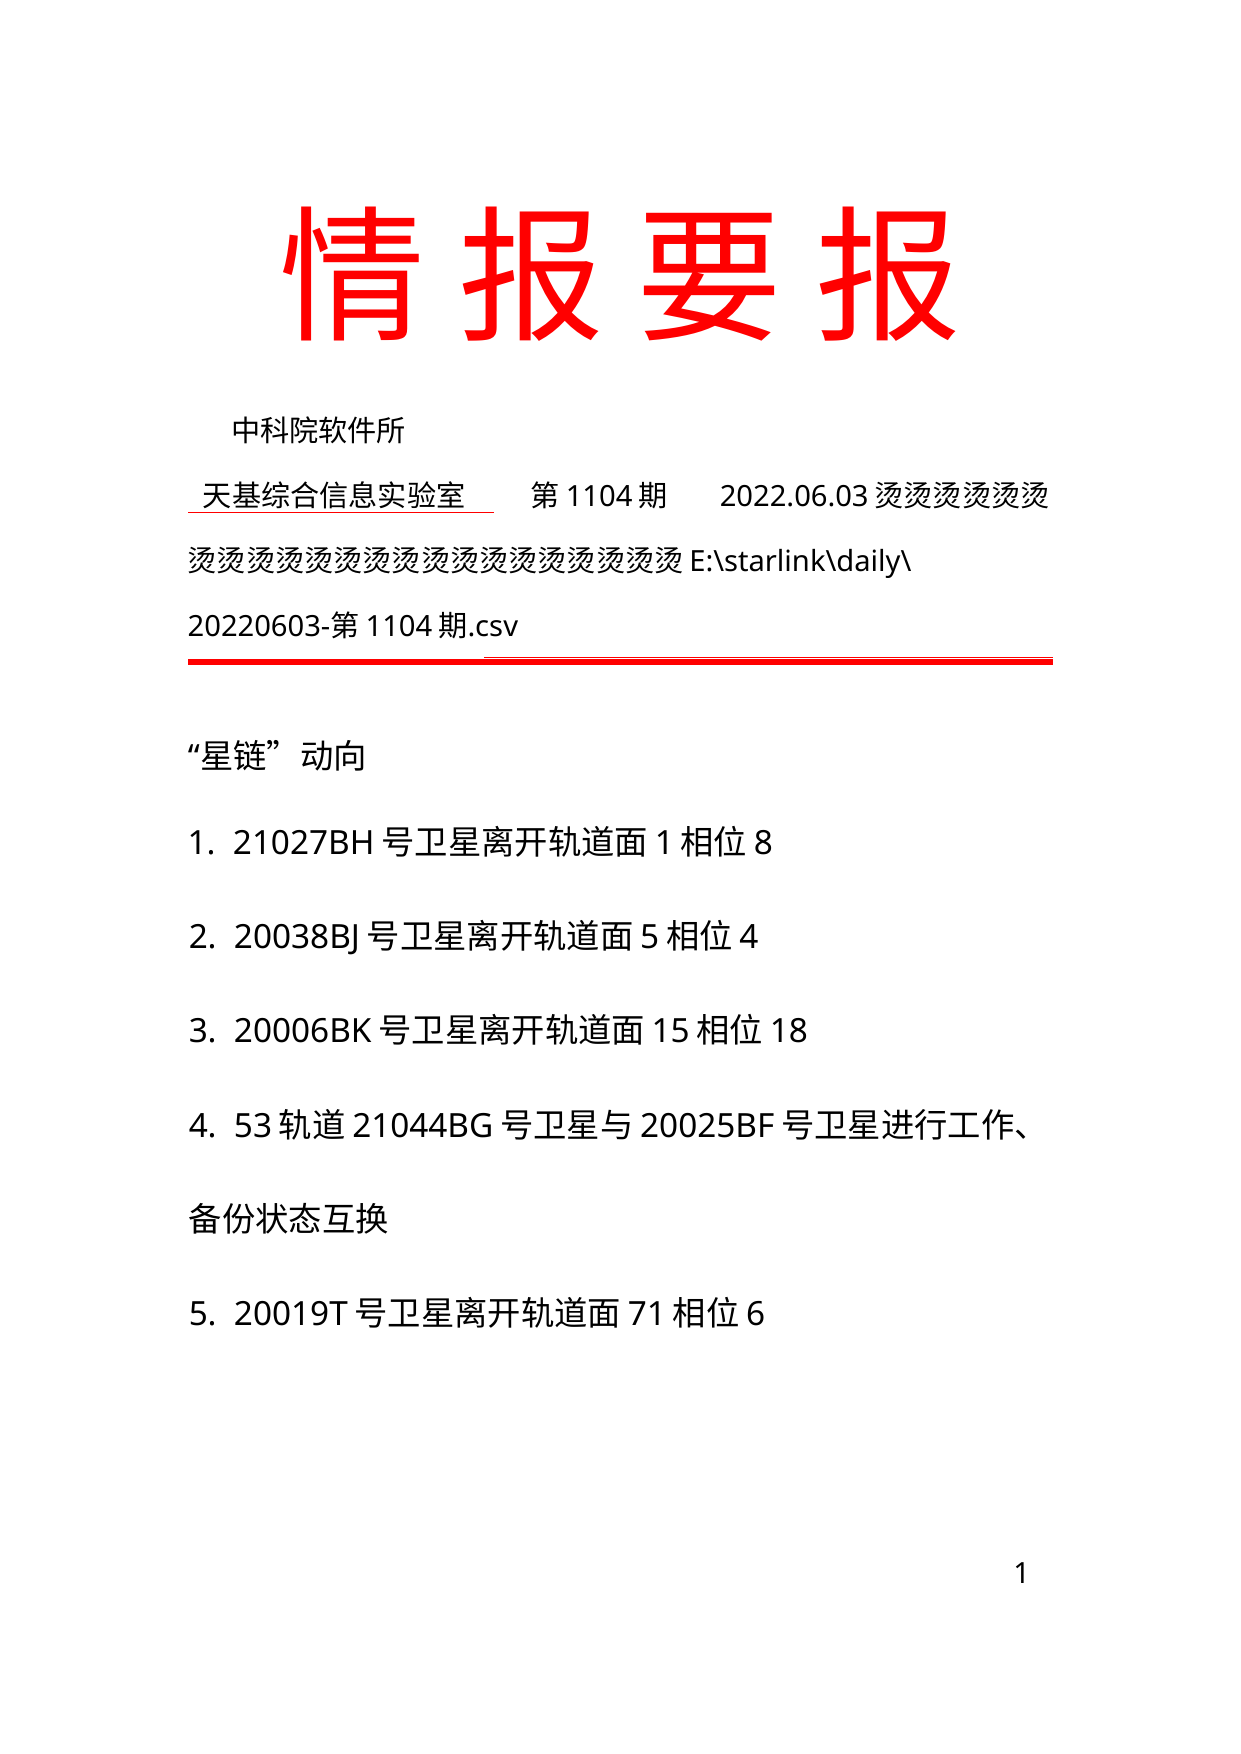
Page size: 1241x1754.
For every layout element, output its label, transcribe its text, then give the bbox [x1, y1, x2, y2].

text 天基综合信息实验室 第1104期 2022.06.03烫烫烫烫烫烫烫烫烫烫烫烫烫烫烫烫烫烫烫烫烫烫烫E:\starlink\daily\20220603-第1104期.csv [187, 462, 1053, 722]
text 情 报 要 报 [187, 152, 1053, 380]
text 中科院软件所 [187, 397, 1053, 462]
text 1. 21027BH号卫星离开轨道面1相位8 2. 20038BJ号卫星离开轨道面5相位4 3. 20006BK号卫星离开轨道面15相位18 4. 53轨道21044BG号卫星与20025BF号卫星进行工作、备份状态互换 5. 20019T号卫星离开轨道面71相位6 [187, 808, 1029, 1438]
subtitle “星链”动向 [188, 722, 1029, 787]
